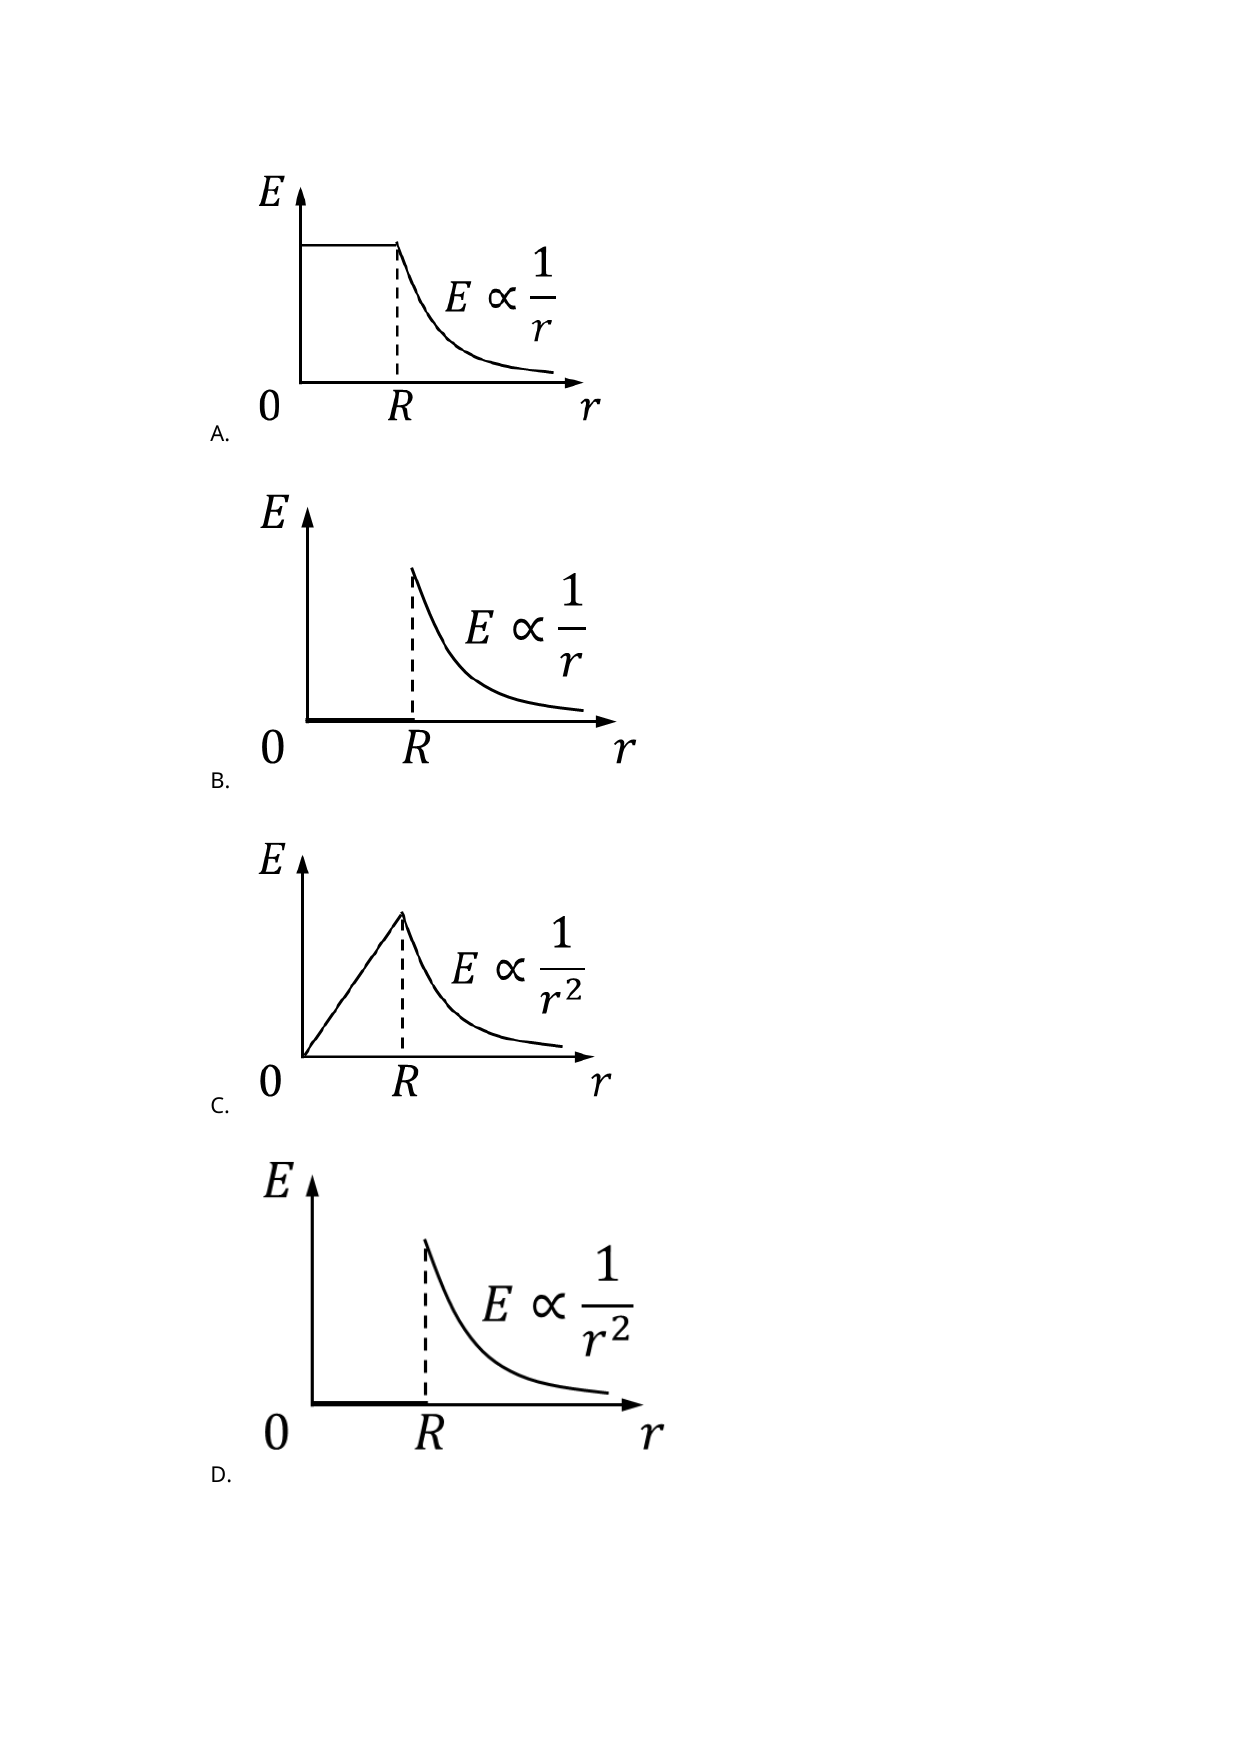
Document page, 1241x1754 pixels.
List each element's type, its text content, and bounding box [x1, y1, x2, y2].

picture [243, 1146, 679, 1468]
picture [241, 162, 612, 436]
picture [241, 828, 623, 1112]
picture [241, 479, 649, 780]
